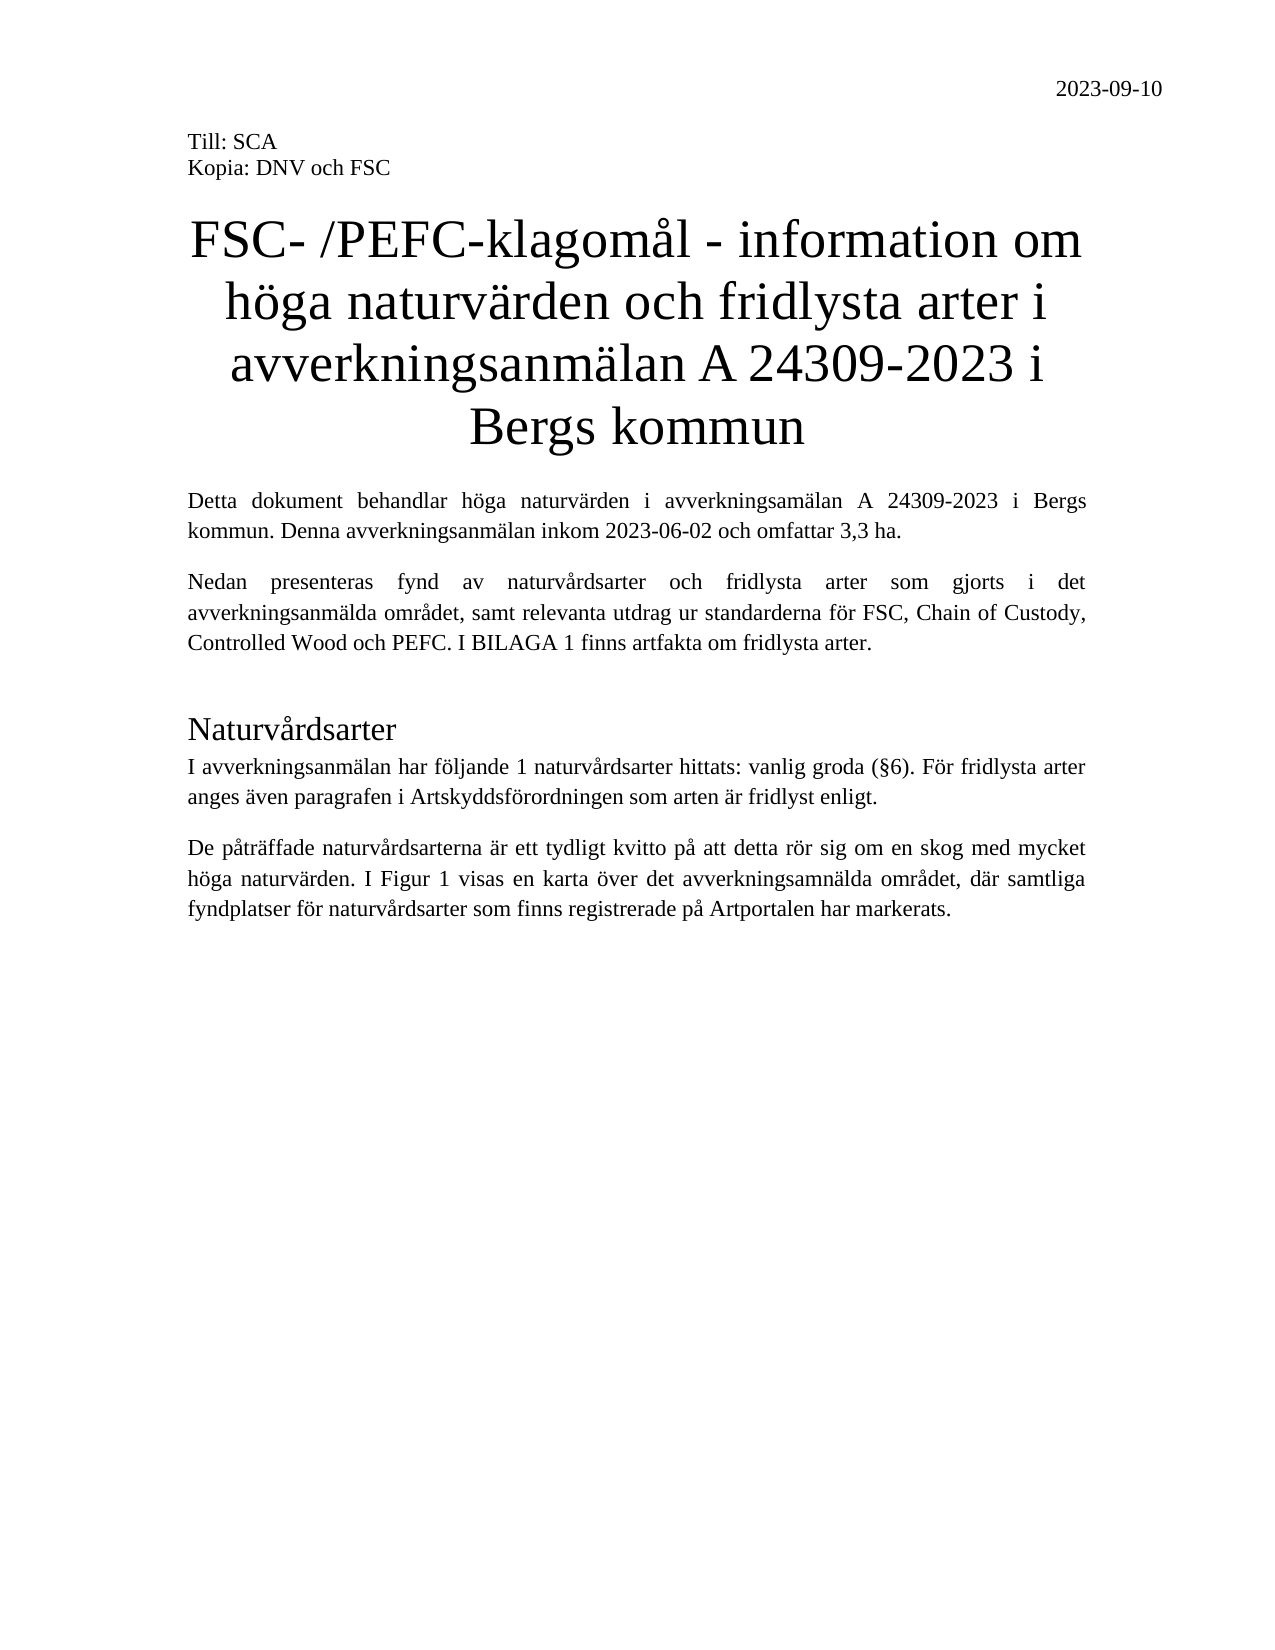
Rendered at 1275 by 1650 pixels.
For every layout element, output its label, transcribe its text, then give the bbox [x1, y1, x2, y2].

text I avverkningsanmälan har följande 1 naturvårdsarter hittats: vanlig groda (§6). För fridlysta arter anges även paragrafen i Artskyddsförordningen som arten är fridlyst enligt. [187, 753, 1087, 810]
subtitle Naturvårdsarter [187, 709, 1087, 747]
text De påträffade naturvårdsarterna är ett tydligt kvitto på att detta rör sig om en skog med mycket höga naturvärden. I Figur 1 visas en karta över det avverkningsamnälda området, där samtliga fyndplatser för naturvårdsarter som finns registrerade på Artportalen har markerats. [187, 834, 1087, 921]
title FSC- /PEFC-klagomål - information om höga naturvärden och fridlysta arter i avverkningsanmälan A 24309-2023 i Bergs kommun [187, 207, 1087, 456]
text Nedan presenteras fynd av naturvårdsarter och fridlysta arter som gjorts i det avverkningsanmälda området, samt relevanta utdrag ur standarderna för FSC, Chain of Custody, Controlled Wood och PEFC. I BILAGA 1 finns artfakta om fridlysta arter. [187, 568, 1087, 655]
text Detta dokument behandlar höga naturvärden i avverkningsamälan A 24309-2023 i Bergs kommun. Denna avverkningsanmälan inkom 2023-06-02 och omfattar 3,3 ha. [187, 487, 1087, 544]
